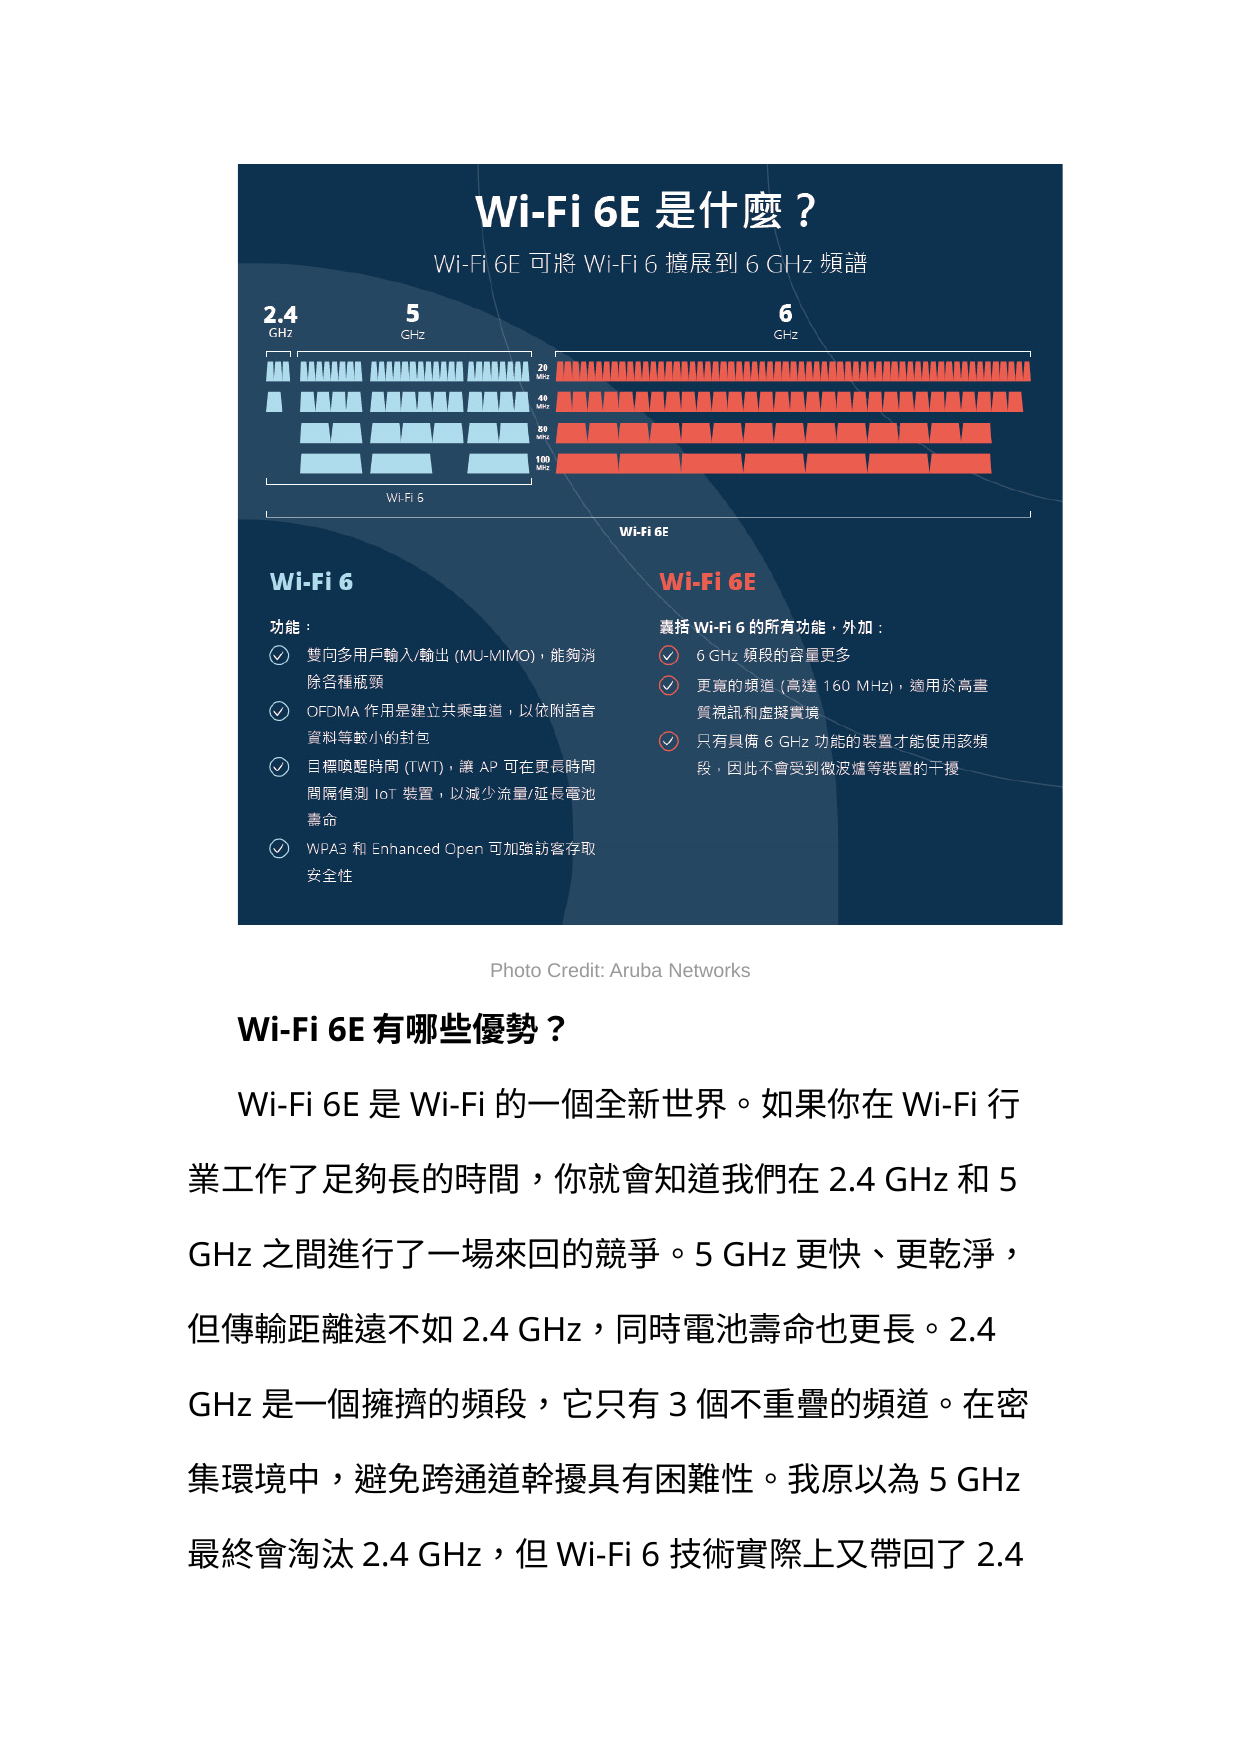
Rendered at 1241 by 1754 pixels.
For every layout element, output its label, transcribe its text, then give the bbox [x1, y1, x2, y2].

text Photo Credit: Aruba Networks [187, 952, 1053, 989]
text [187, 1064, 1053, 1589]
picture [237, 164, 1063, 925]
text Wi-Fi 6E有哪些優勢？ [187, 989, 1053, 1064]
